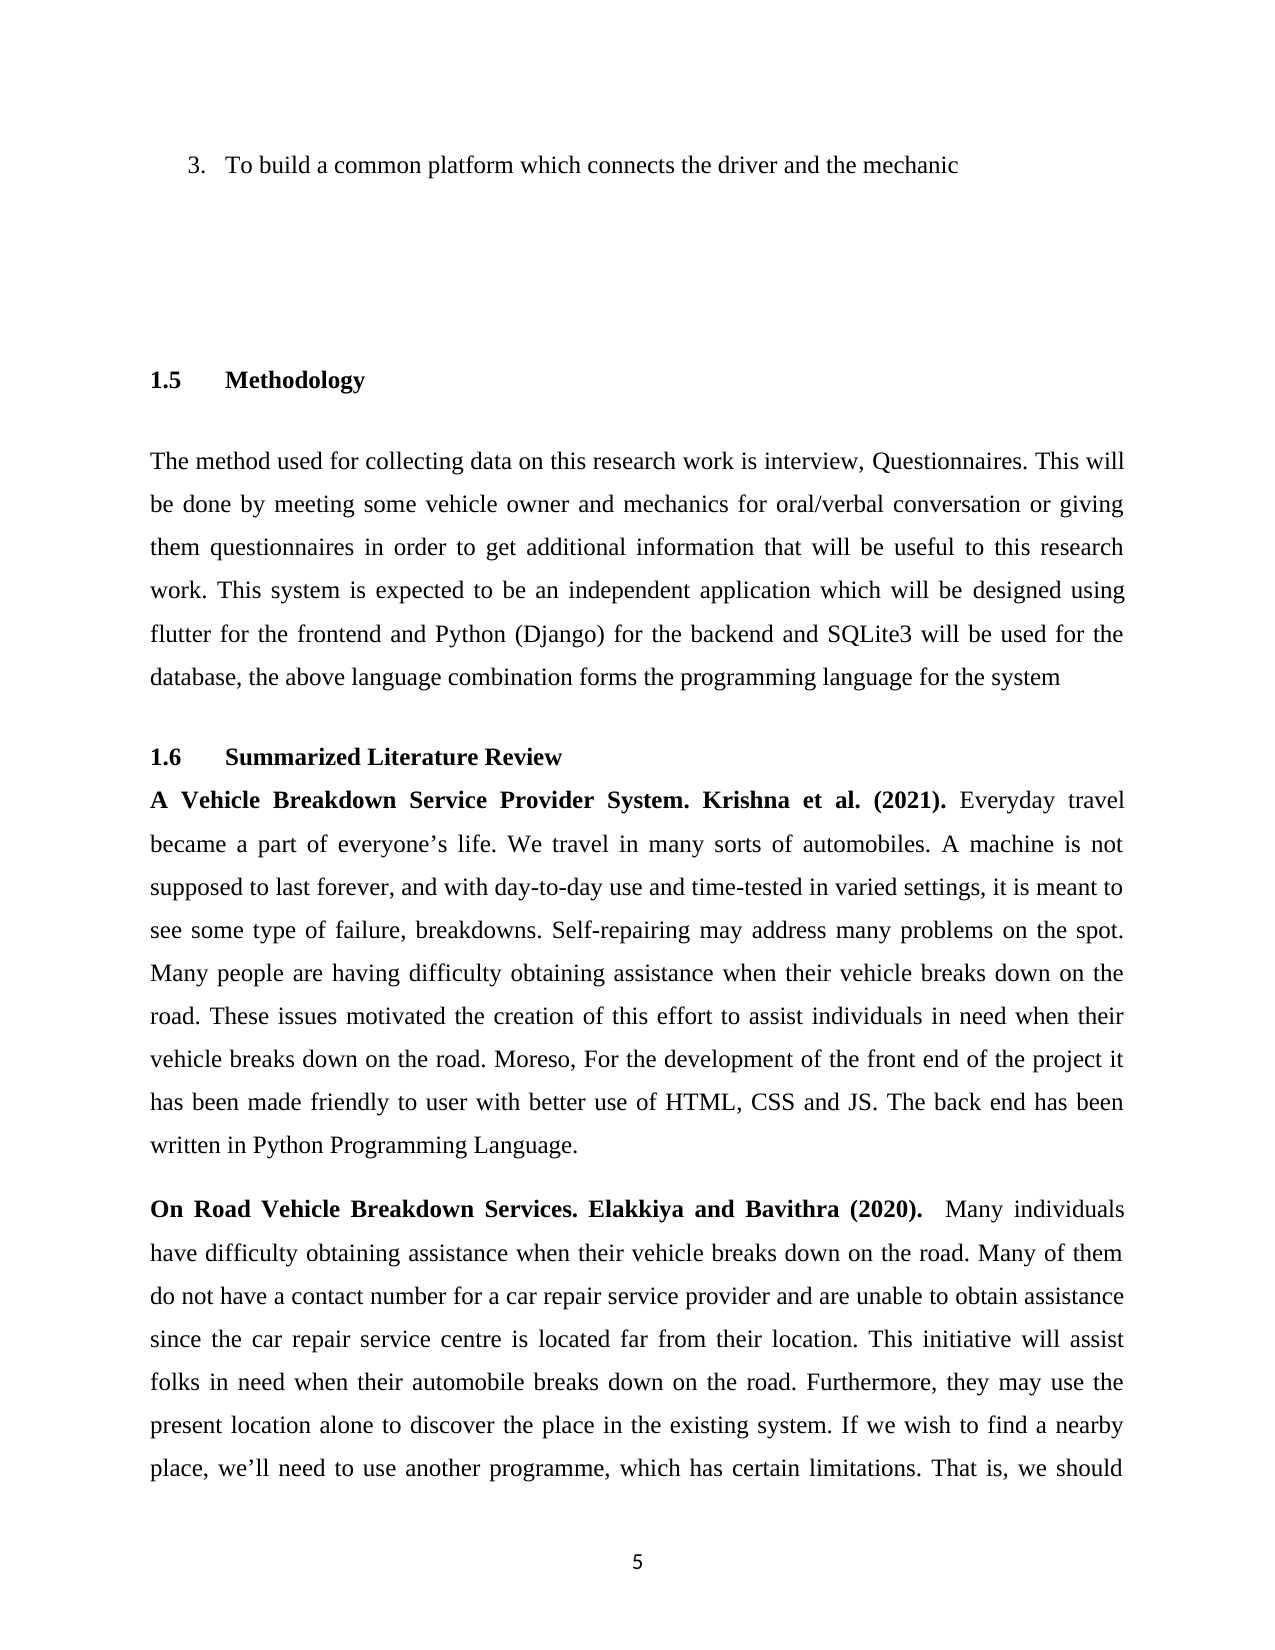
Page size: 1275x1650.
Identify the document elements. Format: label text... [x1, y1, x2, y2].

text 1.6 Summarized Literature Review [150, 742, 1125, 771]
text A Vehicle Breakdown Service Provider System. Krishna et al. (2021). Everyday travel became a part of everyone’s life. We travel in many sorts of automobiles. A machine is not supposed to last forever, and with day-to-day use and time-tested in varied settings, it is meant to see some type of failure, breakdowns. Self-repairing may address many problems on the spot. Many people are having difficulty obtaining assistance when their vehicle breaks down on the road. These issues motivated the creation of this effort to assist individuals in need when their vehicle breaks down on the road. Moreso, For the development of the front end of the project it has been made friendly to user with better use of HTML, CSS and JS. The back end has been written in Python Programming Language. [150, 786, 1125, 1159]
text 1.5 Methodology [150, 366, 1125, 394]
list To build a common platform which connects the driver and the mechanic [187, 150, 1125, 179]
text The method used for collecting data on this research work is interview, Questionnaires. This will be done by meeting some vehicle owner and mechanics for oral/verbal conversation or giving them questionnaires in order to get additional information that will be useful to this research work. This system is expected to be an independent application which will be designed using flutter for the frontend and Python (Django) for the backend and SQLite3 will be used for the database, the above language combination forms the programming language for the system [150, 446, 1125, 691]
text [150, 1194, 1125, 1482]
